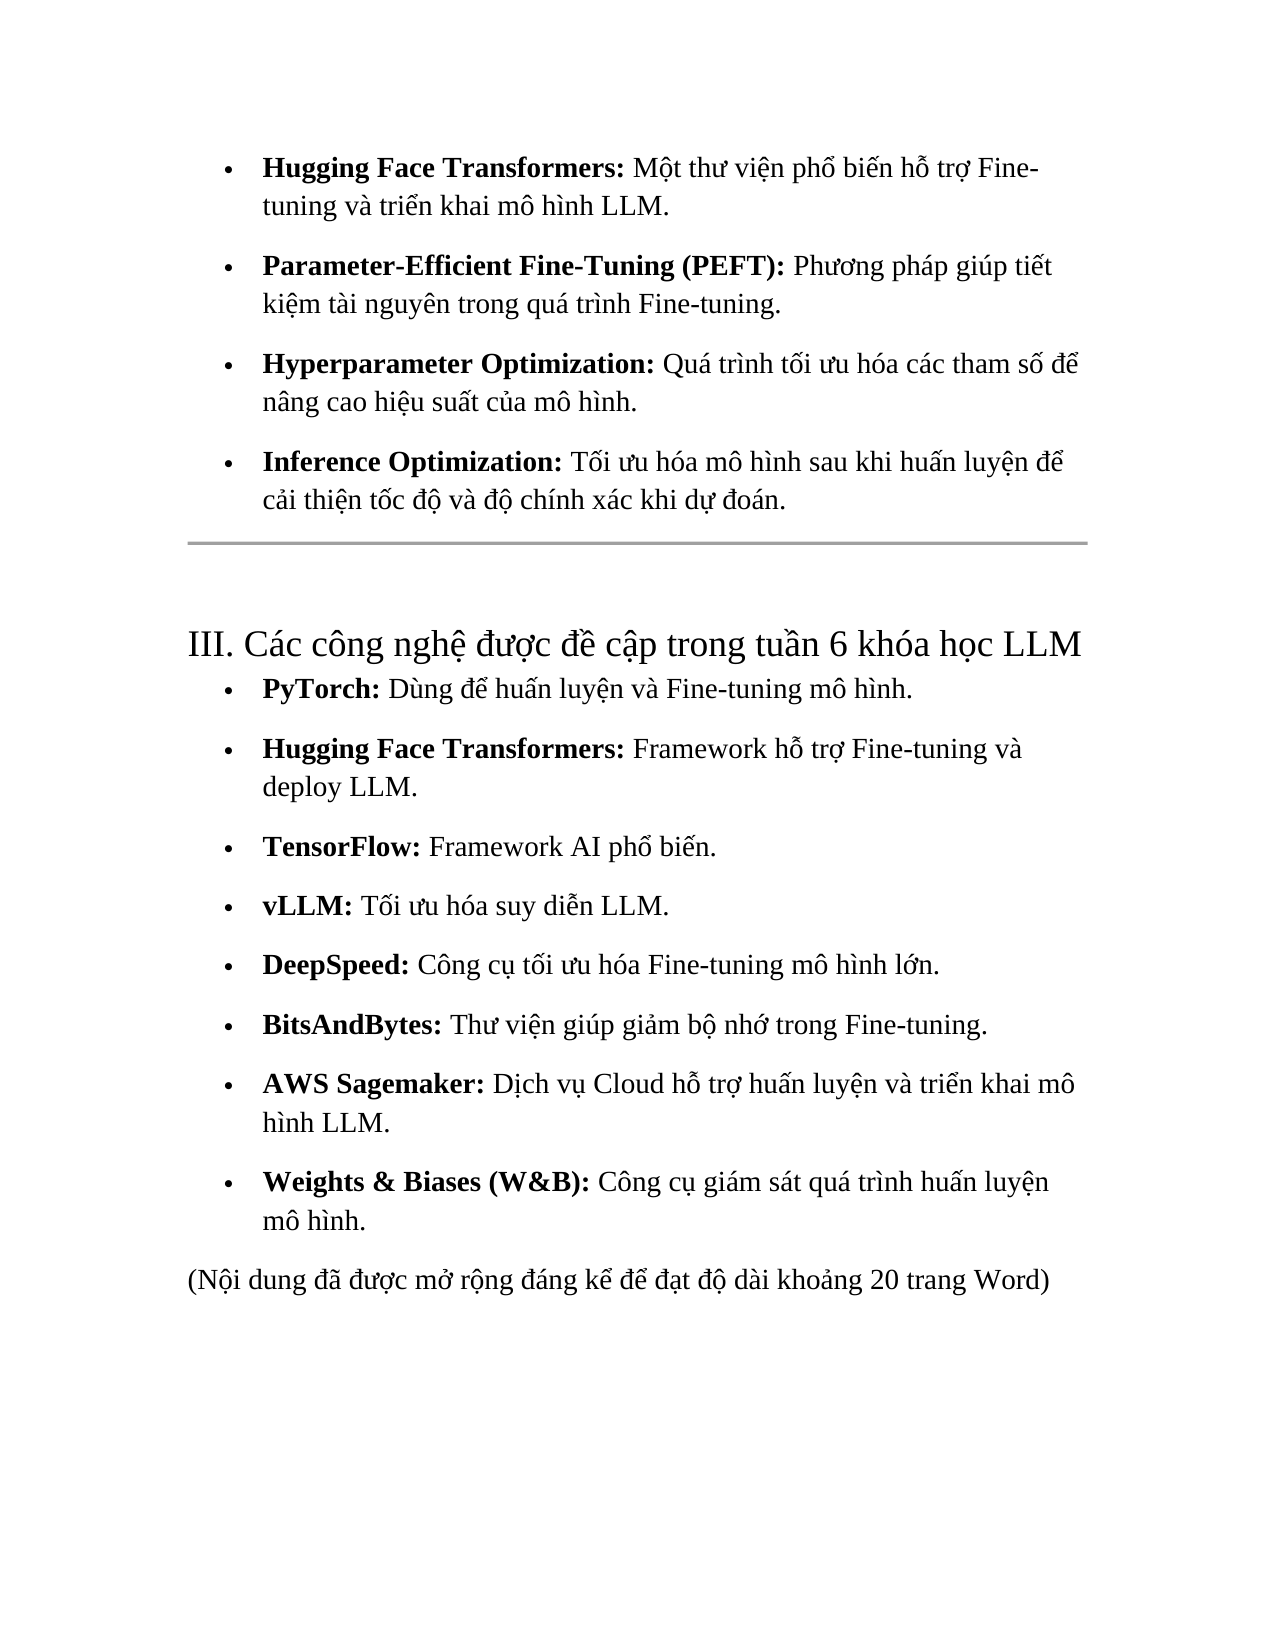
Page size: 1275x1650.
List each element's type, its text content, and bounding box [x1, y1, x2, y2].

text (Nội dung đã được mở rộng đáng kể để đạt độ dài khoảng 20 trang Word) [187, 1262, 1087, 1296]
list TensorFlow: Framework AI phổ biến. [225, 829, 1087, 862]
list Parameter-Efficient Fine-Tuning (PEFT): Phương pháp giúp tiết kiệm tài nguyên trong quá trình Fine-tuning. [225, 248, 1087, 320]
list BitsAndBytes: Thư viện giúp giảm bộ nhớ trong Fine-tuning. [225, 1007, 1087, 1040]
list DeepSpeed: Công cụ tối ưu hóa Fine-tuning mô hình lớn. [225, 947, 1087, 981]
list vLLM: Tối ưu hóa suy diễn LLM. [225, 888, 1087, 922]
subtitle III. Các công nghệ được đề cập trong tuần 6 khóa học LLM [187, 622, 1087, 665]
list AWS Sagemaker: Dịch vụ Cloud hỗ trợ huấn luyện và triển khai mô hình LLM. [225, 1066, 1087, 1138]
list PyTorch: Dùng để huấn luyện và Fine-tuning mô hình. [225, 671, 1087, 705]
list Weights & Biases (W&B): Công cụ giám sát quá trình huấn luyện mô hình. [225, 1164, 1087, 1236]
list Inference Optimization: Tối ưu hóa mô hình sau khi huấn luyện để cải thiện tốc độ và độ chính xác khi dự đoán. [225, 444, 1087, 516]
list Hugging Face Transformers: Một thư viện phổ biến hỗ trợ Fine-tuning và triển khai mô hình LLM. [225, 150, 1087, 222]
list Hyperparameter Optimization: Quá trình tối ưu hóa các tham số để nâng cao hiệu suất của mô hình. [225, 346, 1087, 418]
list Hugging Face Transformers: Framework hỗ trợ Fine-tuning và deploy LLM. [225, 731, 1087, 803]
